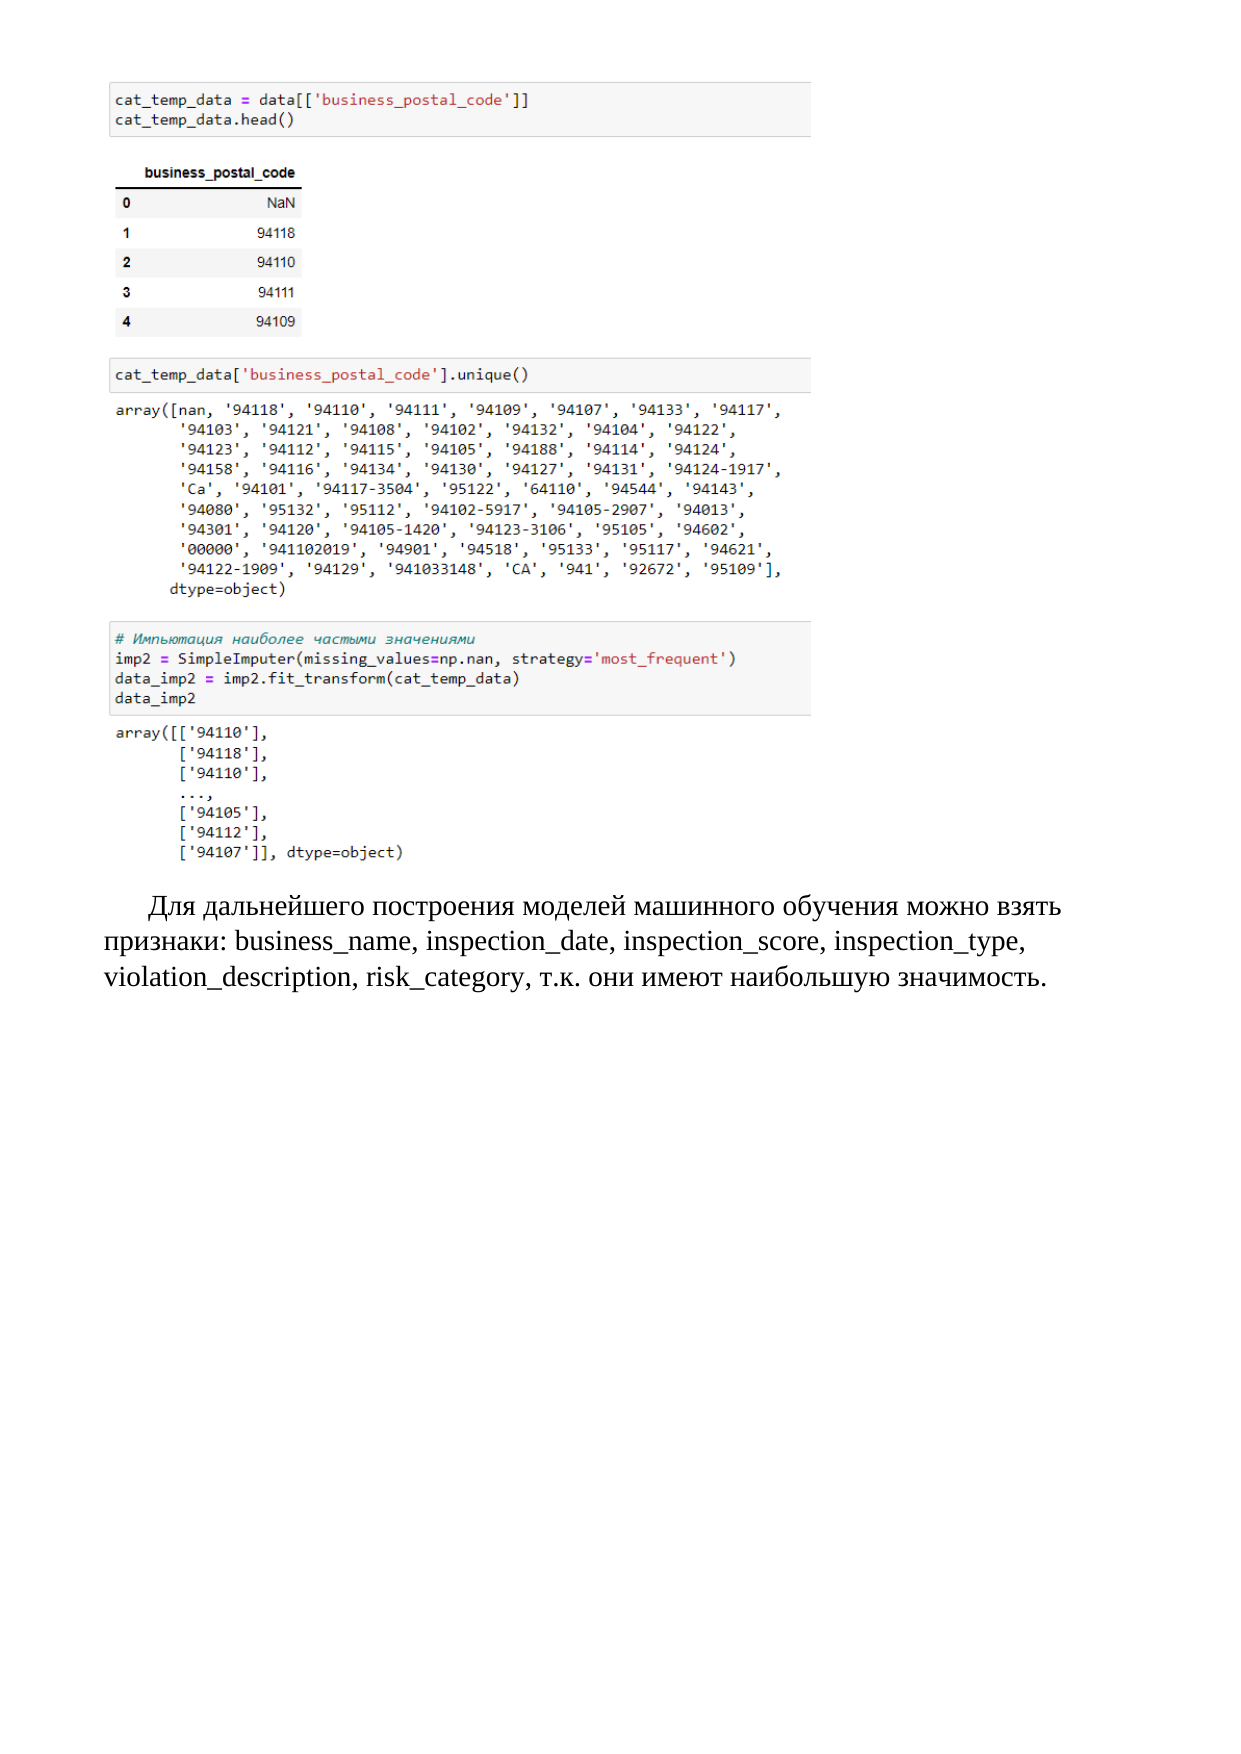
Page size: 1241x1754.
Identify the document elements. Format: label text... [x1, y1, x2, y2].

picture [103, 73, 811, 870]
text Для дальнейшего построения моделей машинного обучения можно взять признаки: business_name, inspection_date, inspection_score, inspection_type, violation_description, risk_category, т.к. они имеют наибольшую значимость. [103, 888, 1152, 992]
